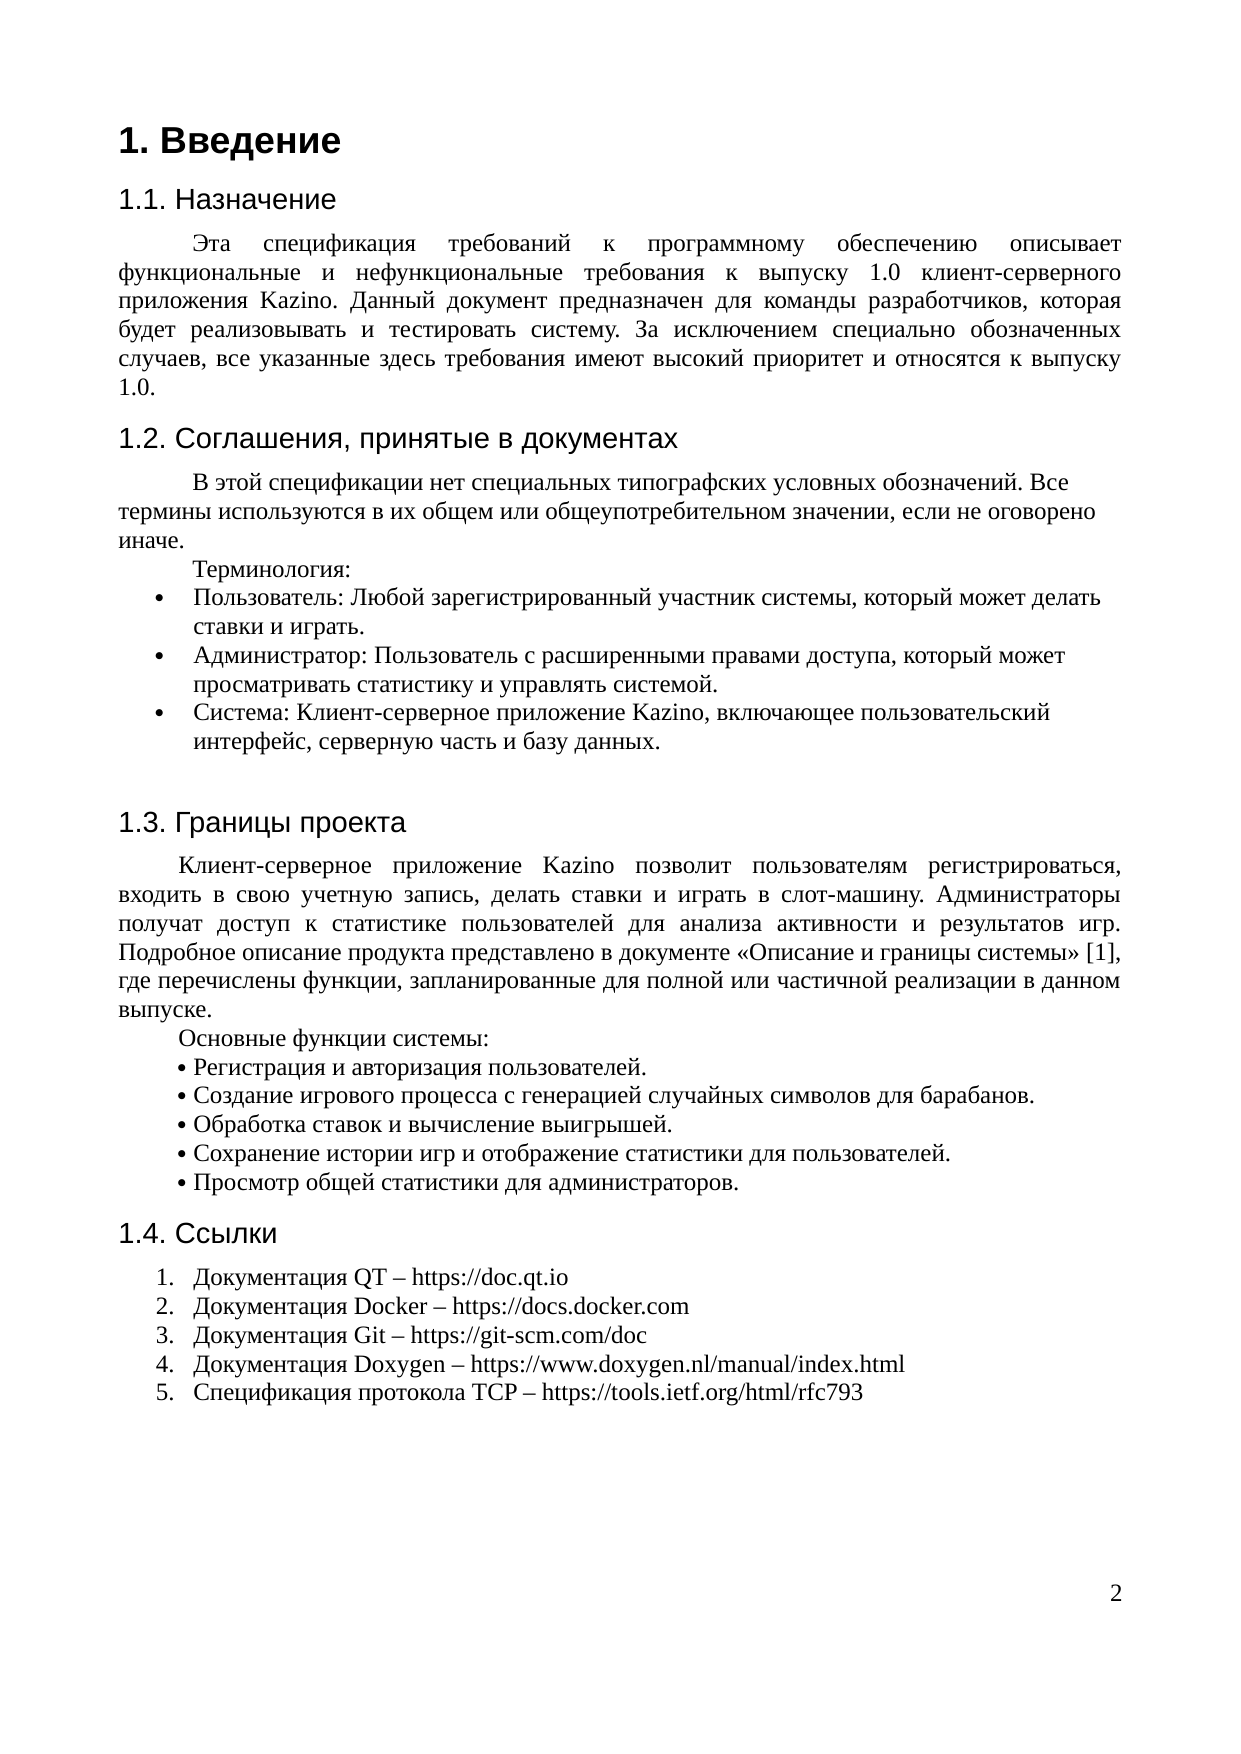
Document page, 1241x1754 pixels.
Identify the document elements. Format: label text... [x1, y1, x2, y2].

list Спецификация протокола TCP – https://tools.ietf.org/html/rfc793 [156, 1377, 1122, 1406]
list Пользователь: Любой зарегистрированный участник системы, который может делать ставки и играть. [156, 582, 1122, 640]
text Основные функции системы: [118, 1023, 1122, 1052]
list Просмотр общей статистики для администраторов. [118, 1167, 1122, 1196]
list Система: Клиент-серверное приложение Kazino, включающее пользовательский интерфейс, серверную часть и базу данных. [156, 697, 1122, 755]
list Обработка ставок и вычисление выигрышей. [118, 1109, 1122, 1138]
list Создание игрового процесса с генерацией случайных символов для барабанов. [118, 1081, 1122, 1109]
list Документация Git – https://git-scm.com/doc [156, 1320, 1122, 1349]
list Документация Doxygen – https://www.doxygen.nl/manual/index.html [156, 1349, 1122, 1377]
list Документация Docker – https://docs.docker.com [156, 1291, 1122, 1320]
text Эта спецификация требований к программному обеспечению описывает функциональные и нефункциональные требования к выпуску 1.0 клиент-серверного приложения Kazino. Данный документ предназначен для команды разработчиков, которая будет реализовывать и тестировать систему. За исключением специально обозначенных случаев, все указанные здесь требования имеют высокий приоритет и относятся к выпуску 1.0. [118, 228, 1122, 401]
list Документация QT – https://doc.qt.io [156, 1262, 1122, 1291]
subtitle 1.2. Соглашения, принятые в документах [118, 421, 1122, 455]
list Сохранение истории игр и отображение статистики для пользователей. [118, 1138, 1122, 1167]
subtitle 1.1. Назначение [118, 182, 1122, 216]
list Регистрация и авторизация пользователей. [118, 1052, 1122, 1081]
list Администратор: Пользователь с расширенными правами доступа, который может просматривать статистику и управлять системой. [156, 640, 1122, 697]
subtitle 1. Введение [118, 118, 1122, 161]
subtitle 1.3. Границы проекта [118, 804, 1122, 838]
text Клиент-серверное приложение Kazino позволит пользователям регистрироваться, входить в свою учетную запись, делать ставки и играть в слот-машину. Администраторы получат доступ к статистике пользователей для анализа активности и результатов игр. Подробное описание продукта представлено в документе «Описание и границы системы» [1], где перечислены функции, запланированные для полной или частичной реализации в данном выпуске. [118, 851, 1122, 1023]
text Терминология: [118, 554, 1122, 582]
subtitle 1.4. Ссылки [118, 1216, 1122, 1250]
text В этой спецификации нет специальных типографских условных обозначений. Все термины используются в их общем или общеупотребительном значении, если не оговорено иначе. [118, 467, 1122, 554]
